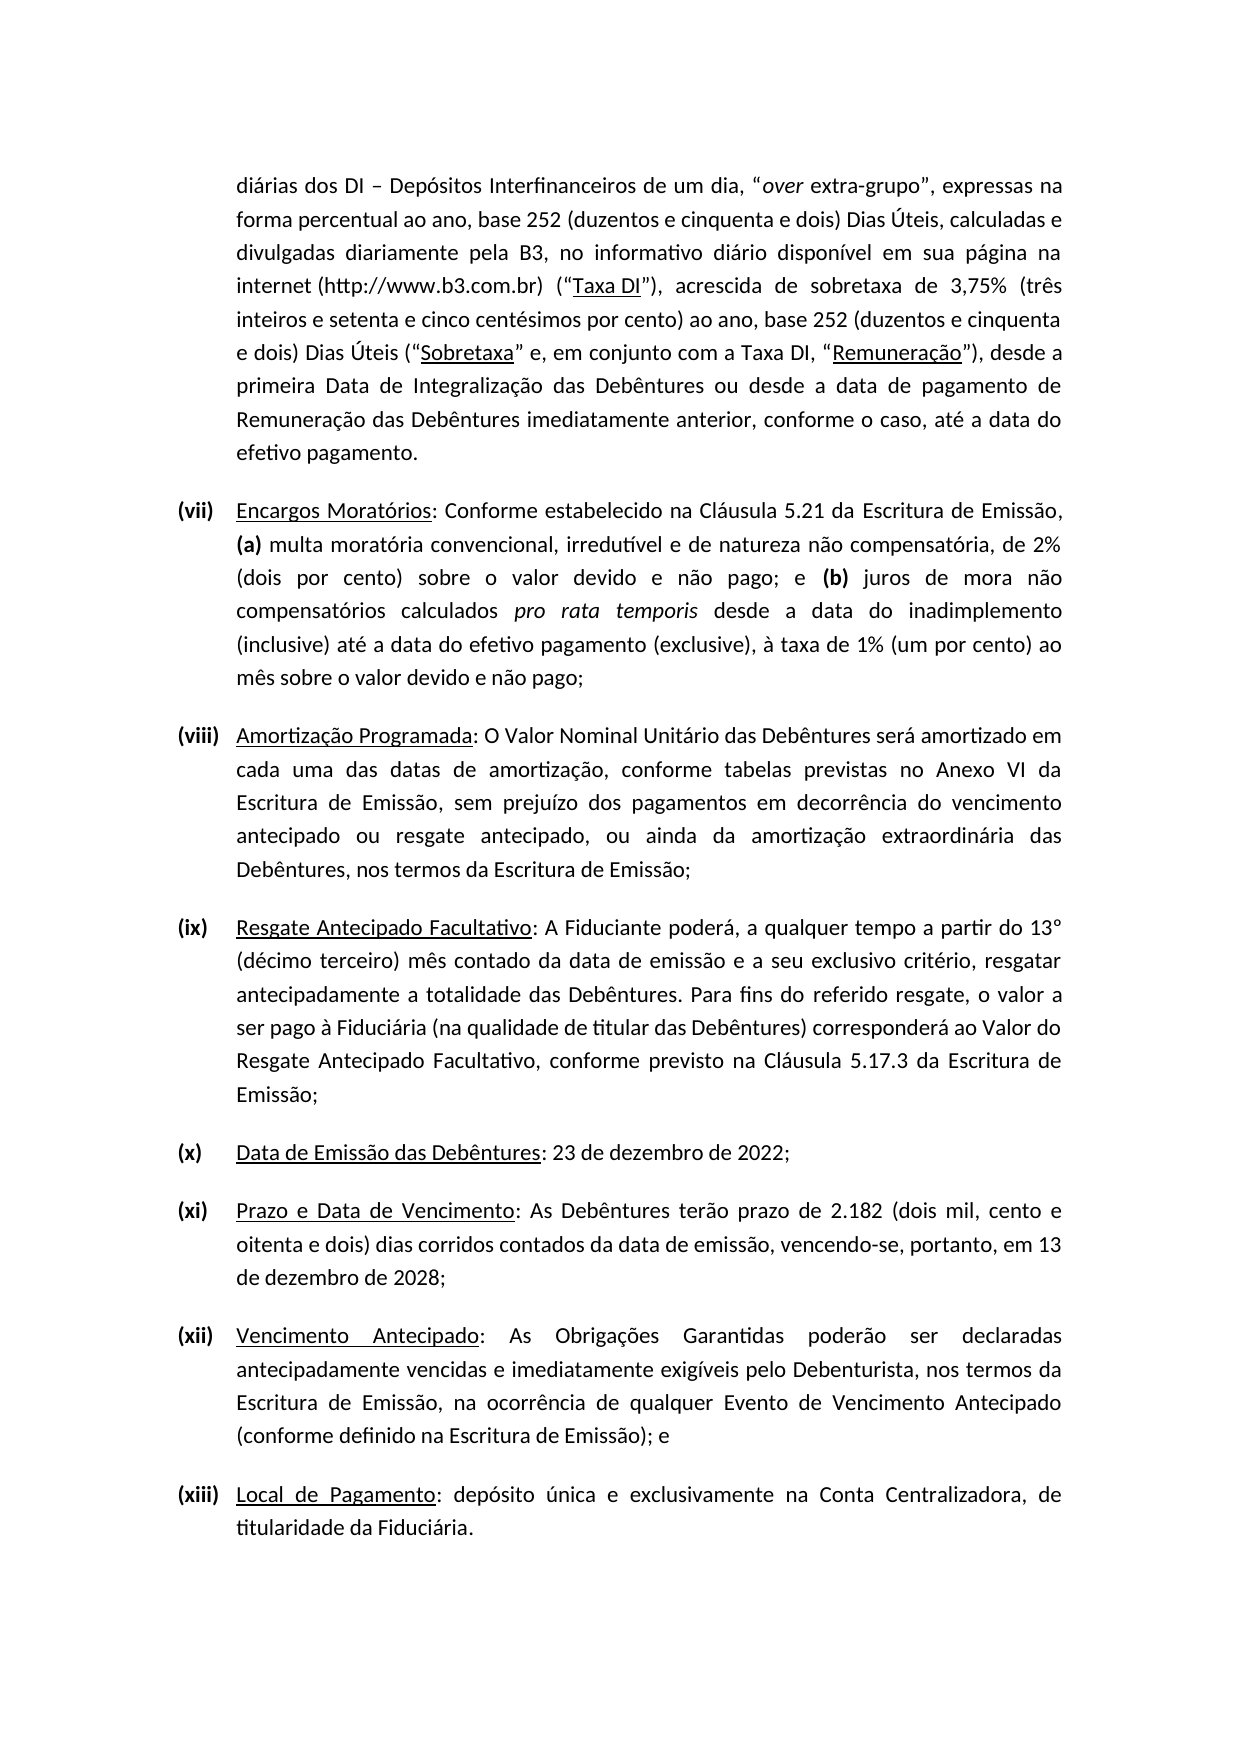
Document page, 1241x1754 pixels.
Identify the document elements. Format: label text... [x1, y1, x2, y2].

list Data de Emissão das Debêntures: 23 de dezembro de 2022; [177, 1134, 1063, 1167]
list Encargos Moratórios: Conforme estabelecido na Cláusula 5.21 da Escritura de Emissão, (a) multa moratória convencional, irredutível e de natureza não compensatória, de 2% (dois por cento) sobre o valor devido e não pago; e (b) juros de mora não compensatórios calculados pro rata temporis desde a data do inadimplemento (inclusive) até a data do efetivo pagamento (exclusive), à taxa de 1% (um por cento) ao mês sobre o valor devido e não pago; [177, 492, 1063, 692]
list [177, 167, 1063, 467]
list Amortização Programada: O Valor Nominal Unitário das Debêntures será amortizado em cada uma das datas de amortização, conforme tabelas previstas no Anexo VI da Escritura de Emissão, sem prejuízo dos pagamentos em decorrência do vencimento antecipado ou resgate antecipado, ou ainda da amortização extraordinária das Debêntures, nos termos da Escritura de Emissão; [177, 717, 1063, 884]
list Resgate Antecipado Facultativo: A Fiduciante poderá, a qualquer tempo a partir do 13º (décimo terceiro) mês contado da data de emissão e a seu exclusivo critério, resgatar antecipadamente a totalidade das Debêntures. Para fins do referido resgate, o valor a ser pago à Fiduciária (na qualidade de titular das Debêntures) corresponderá ao Valor do Resgate Antecipado Facultativo, conforme previsto na Cláusula 5.17.3 da Escritura de Emissão; [177, 909, 1063, 1109]
list Vencimento Antecipado: As Obrigações Garantidas poderão ser declaradas antecipadamente vencidas e imediatamente exigíveis pelo Debenturista, nos termos da Escritura de Emissão, na ocorrência de qualquer Evento de Vencimento Antecipado (conforme definido na Escritura de Emissão); e [177, 1317, 1063, 1451]
list Prazo e Data de Vencimento: As Debêntures terão prazo de 2.182 (dois mil, cento e oitenta e dois) dias corridos contados da data de emissão, vencendo-se, portanto, em 13 de dezembro de 2028; [177, 1192, 1063, 1292]
list Local de Pagamento: depósito única e exclusivamente na Conta Centralizadora, de titularidade da Fiduciária. [177, 1476, 1063, 1542]
